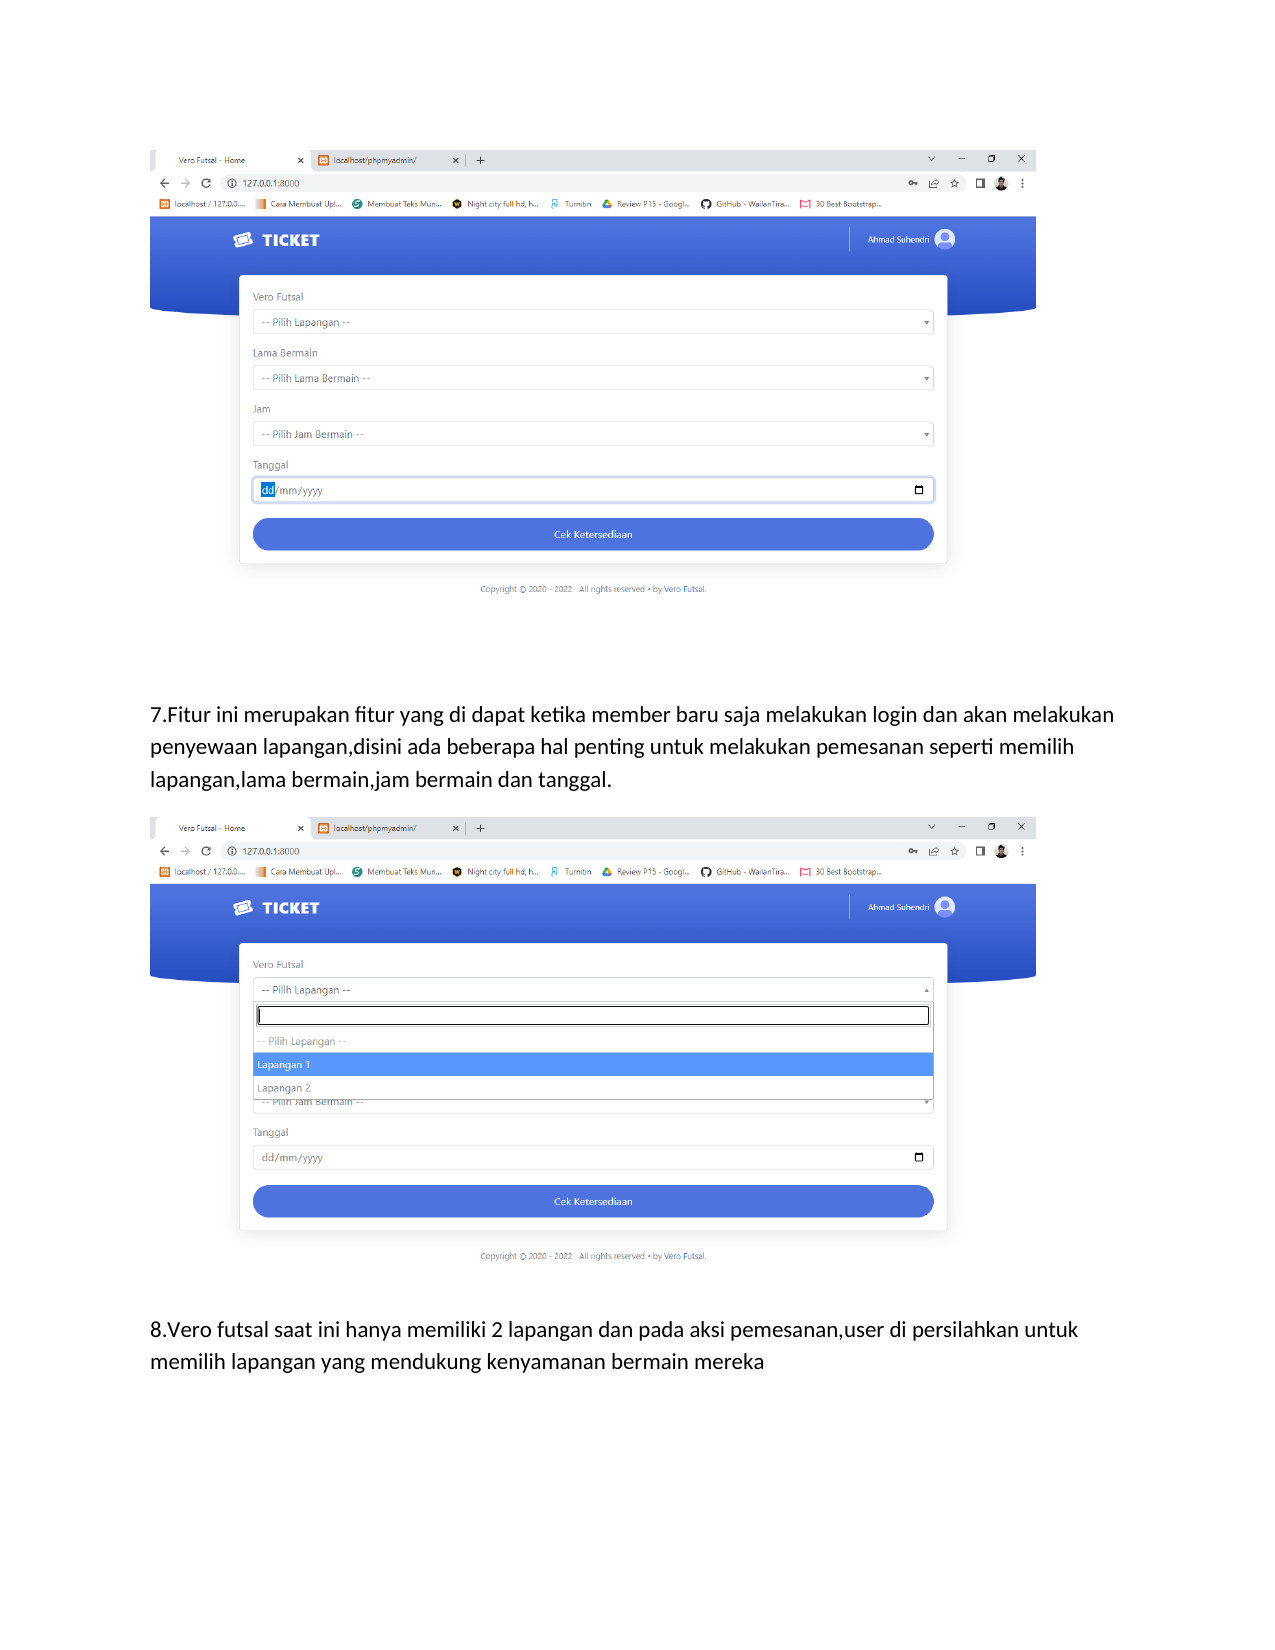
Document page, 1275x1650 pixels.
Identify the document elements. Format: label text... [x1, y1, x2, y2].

text 7.Fitur ini merupakan fitur yang di dapat ketika member baru saja melakukan login dan akan melakukan penyewaan lapangan,disini ada beberapa hal penting untuk melakukan pemesanan seperti memilih lapangan,lama bermain,jam bermain dan tanggal. [150, 700, 1125, 793]
picture [150, 817, 1036, 1290]
text 8.Vero futsal saat ini hanya memiliki 2 lapangan dan pada aksi pemesanan,user di persilahkan untuk memilih lapangan yang mendukung kenyamanan bermain mereka [150, 1315, 1125, 1375]
picture [150, 150, 1036, 623]
